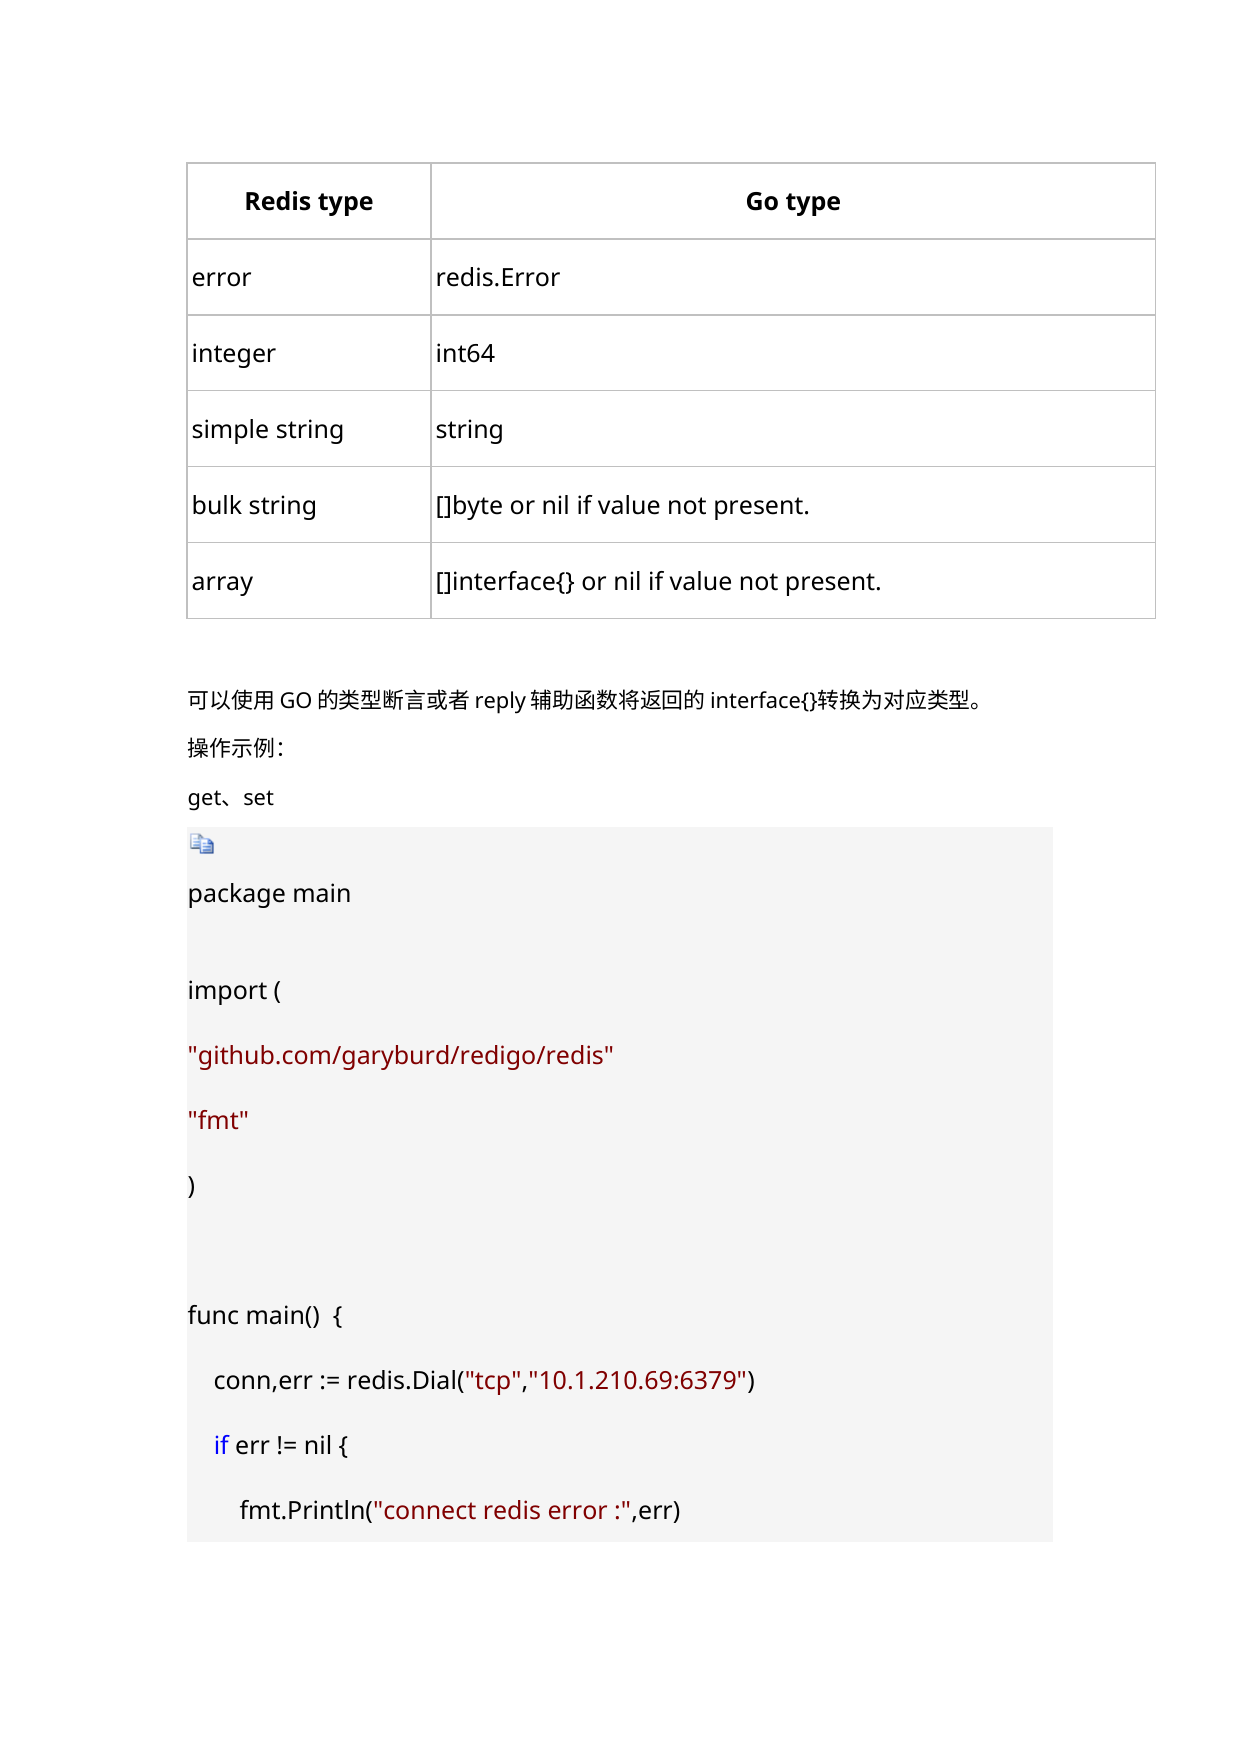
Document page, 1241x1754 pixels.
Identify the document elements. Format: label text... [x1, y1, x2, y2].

text conn,err := redis.Dial("tcp","10.1.210.69:6379") [187, 1347, 1053, 1412]
table_header Go type [432, 164, 1155, 238]
table_cell integer [188, 316, 430, 390]
text package main [187, 860, 1053, 925]
text "fmt" [187, 1087, 1053, 1152]
table_cell []interface{} or nil if value not present. [432, 543, 1155, 618]
text import ( [187, 957, 1053, 1022]
text fmt.Println("connect redis error :",err) [187, 1477, 1053, 1542]
table_header Redis type [188, 164, 430, 238]
text 可以使用GO的类型断言或者reply辅助函数将返回的interface{}转换为对应类型。 [187, 683, 1053, 715]
table_cell redis.Error [432, 240, 1155, 314]
table_cell bulk string [188, 467, 430, 542]
picture [187, 827, 219, 859]
table_cell string [432, 391, 1155, 466]
table_cell simple string [188, 391, 430, 466]
text 操作示例： [187, 731, 1053, 763]
text func main() { [187, 1282, 1053, 1347]
table_cell []byte or nil if value not present. [432, 467, 1155, 542]
table_cell int64 [432, 316, 1155, 390]
text get、set [187, 779, 1053, 812]
text if err != nil { [187, 1412, 1053, 1477]
table_cell error [188, 240, 430, 314]
text ) [187, 1152, 1053, 1217]
table_cell array [188, 543, 430, 618]
text "github.com/garyburd/redigo/redis" [187, 1022, 1053, 1087]
